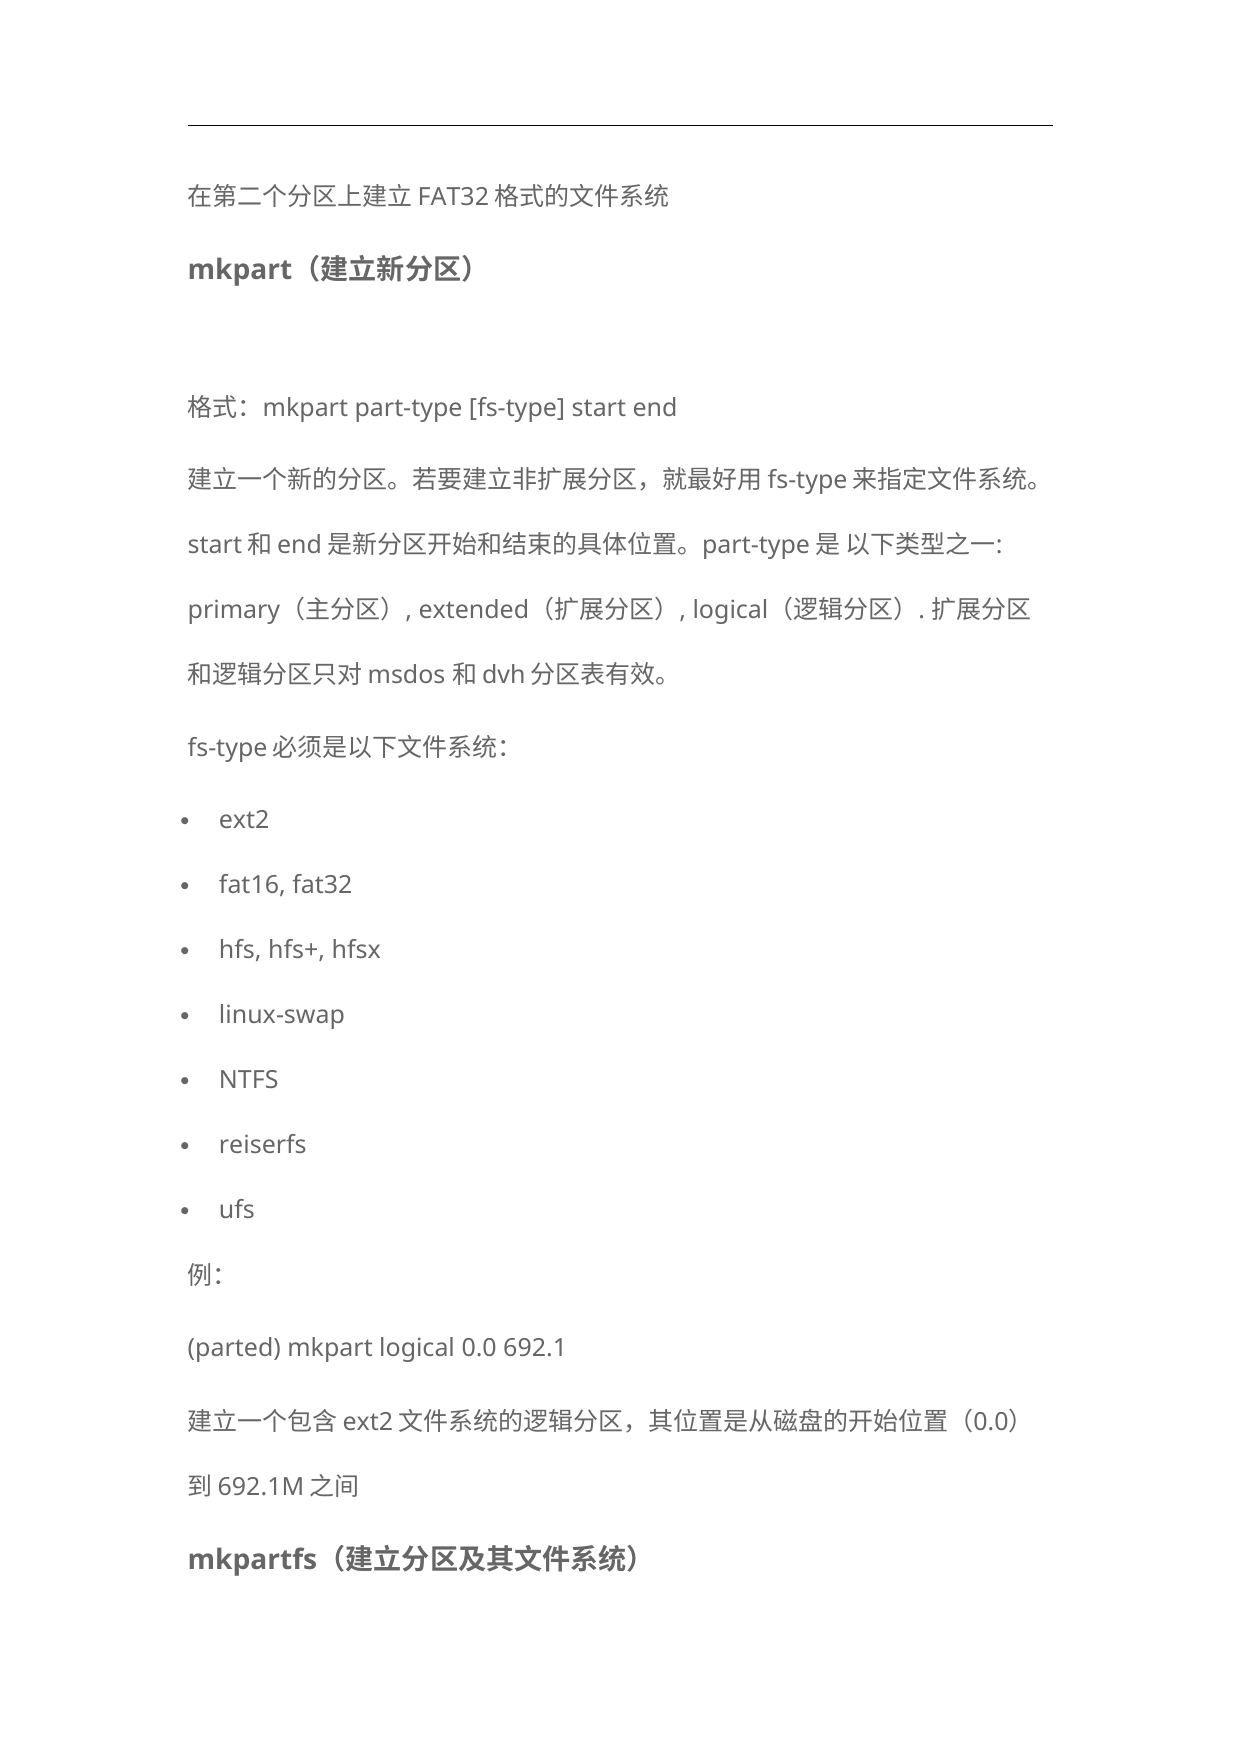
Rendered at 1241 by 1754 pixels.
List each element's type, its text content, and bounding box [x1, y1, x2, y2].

list hfs, hfs+, hfsx [181, 916, 1053, 981]
text 建立一个包含ext2文件系统的逻辑分区，其位置是从磁盘的开始位置（0.0）到692.1M之间 [187, 1387, 1053, 1517]
list reiserfs [181, 1111, 1053, 1176]
list NTFS [181, 1046, 1053, 1111]
list ufs [181, 1176, 1053, 1241]
text (parted) mkpart logical 0.0 692.1 [187, 1314, 1053, 1379]
text 例： [187, 1241, 1053, 1306]
text mkpartfs（建立分区及其文件系统） [187, 1524, 1053, 1589]
list ext2 [181, 786, 1053, 851]
list linux-swap [181, 981, 1053, 1046]
text fs-type必须是以下文件系统： [187, 713, 1053, 778]
text 建立一个新的分区。若要建立非扩展分区，就最好用fs-type来指定文件系统。start和end是新分区开始和结束的具体位置。part-type是 以下类型之一: primary（主分区）, extended（扩展分区）, logical（逻辑分区）. 扩展分区和逻辑分区只对msdos 和dvh分区表有效。 [187, 445, 1053, 705]
text 在第二个分区上建立FAT32格式的文件系统 [187, 162, 1053, 227]
text mkpart（建立新分区） [187, 235, 1053, 300]
list fat16, fat32 [181, 851, 1053, 916]
text 格式：mkpart part-type [fs-type] start end [187, 373, 1053, 438]
